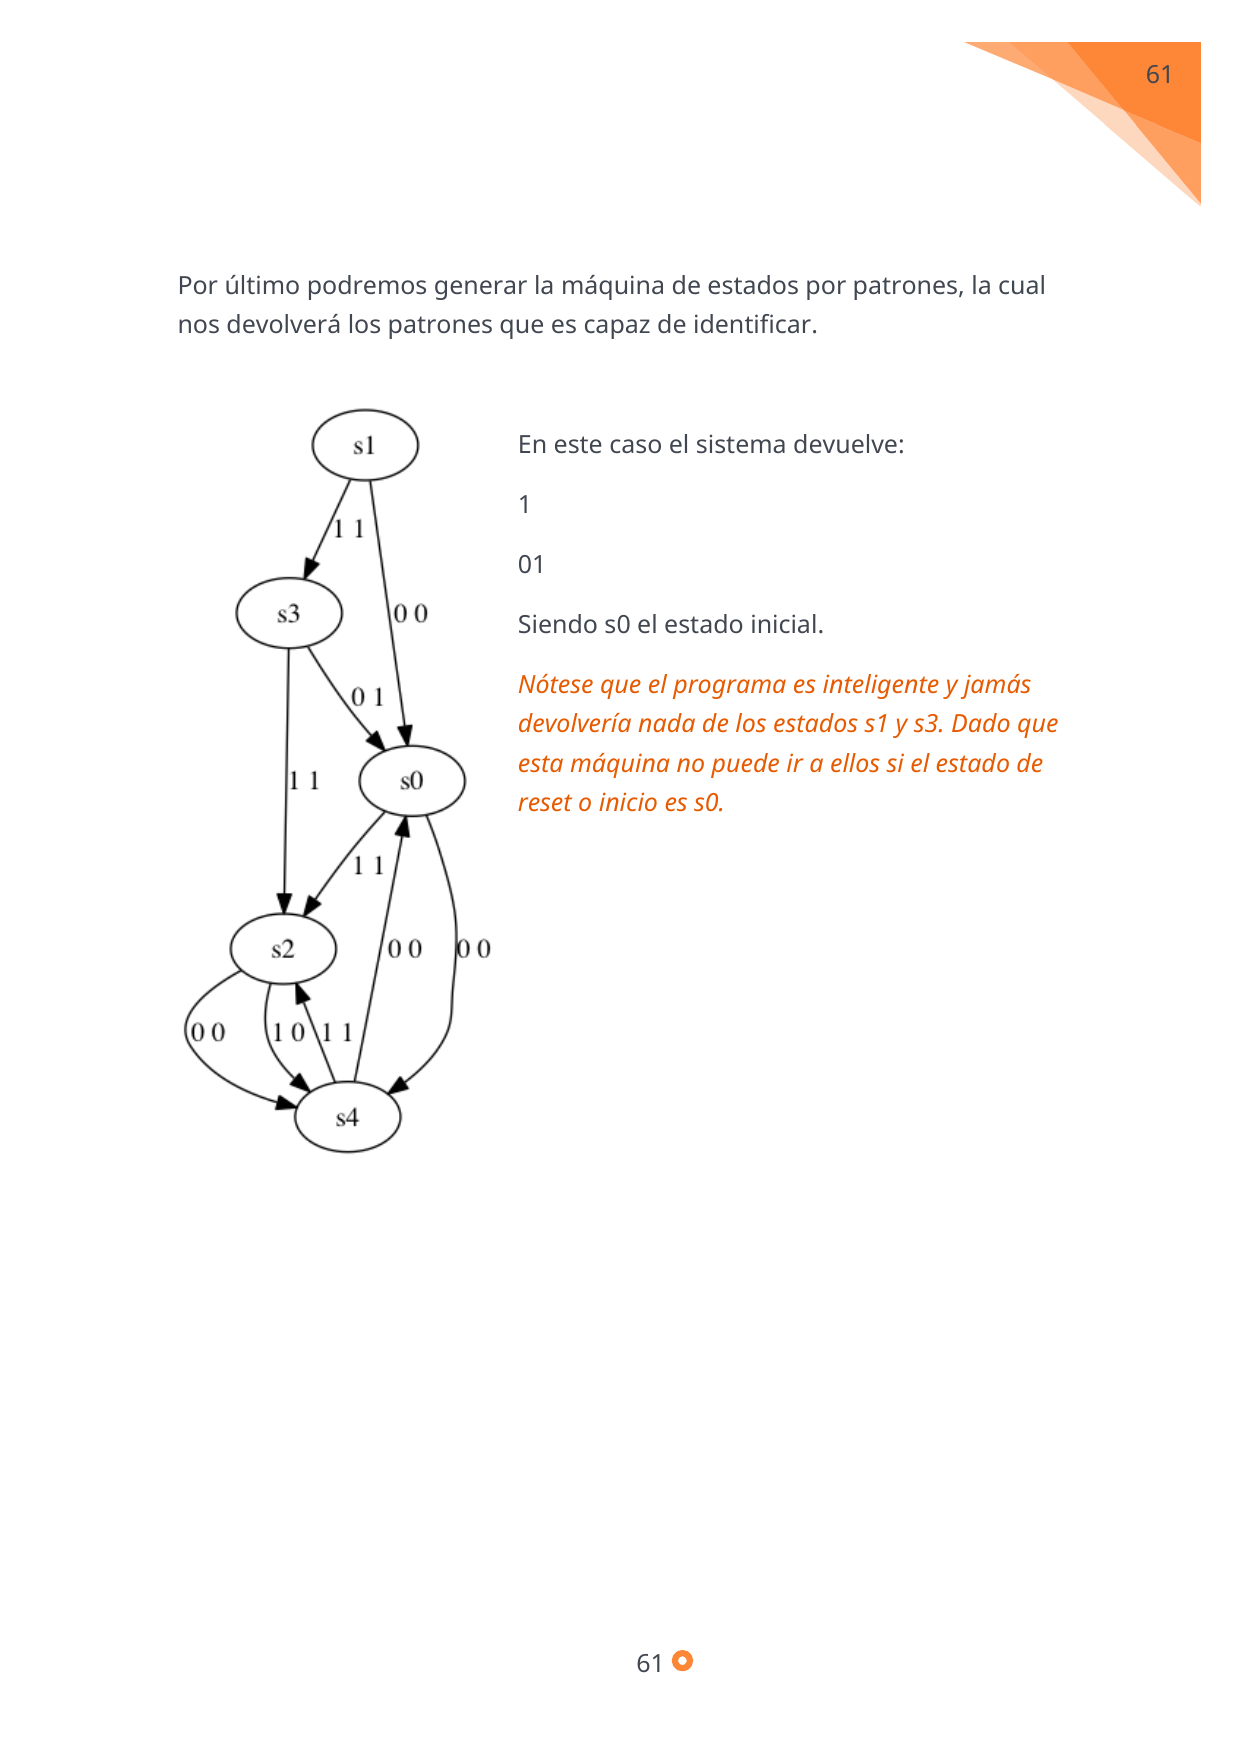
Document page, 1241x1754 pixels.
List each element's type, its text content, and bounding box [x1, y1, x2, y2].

text En este caso el sistema devuelve: [499, 427, 1063, 461]
text 01 [499, 547, 1063, 581]
picture [963, 42, 1201, 206]
text 1 [499, 487, 1063, 521]
picture [177, 403, 499, 1160]
text Nótese que el programa es inteligente y jamás devolvería nada de los estados s1 y s3. Dado que esta máquina no puede ir a ellos si el estado de reset o inicio es s0. [499, 667, 1063, 818]
text Por último podremos generar la máquina de estados por patrones, la cual nos devolverá los patrones que es capaz de identificar. [177, 268, 1063, 341]
text Siendo s0 el estado inicial. [499, 607, 1063, 641]
